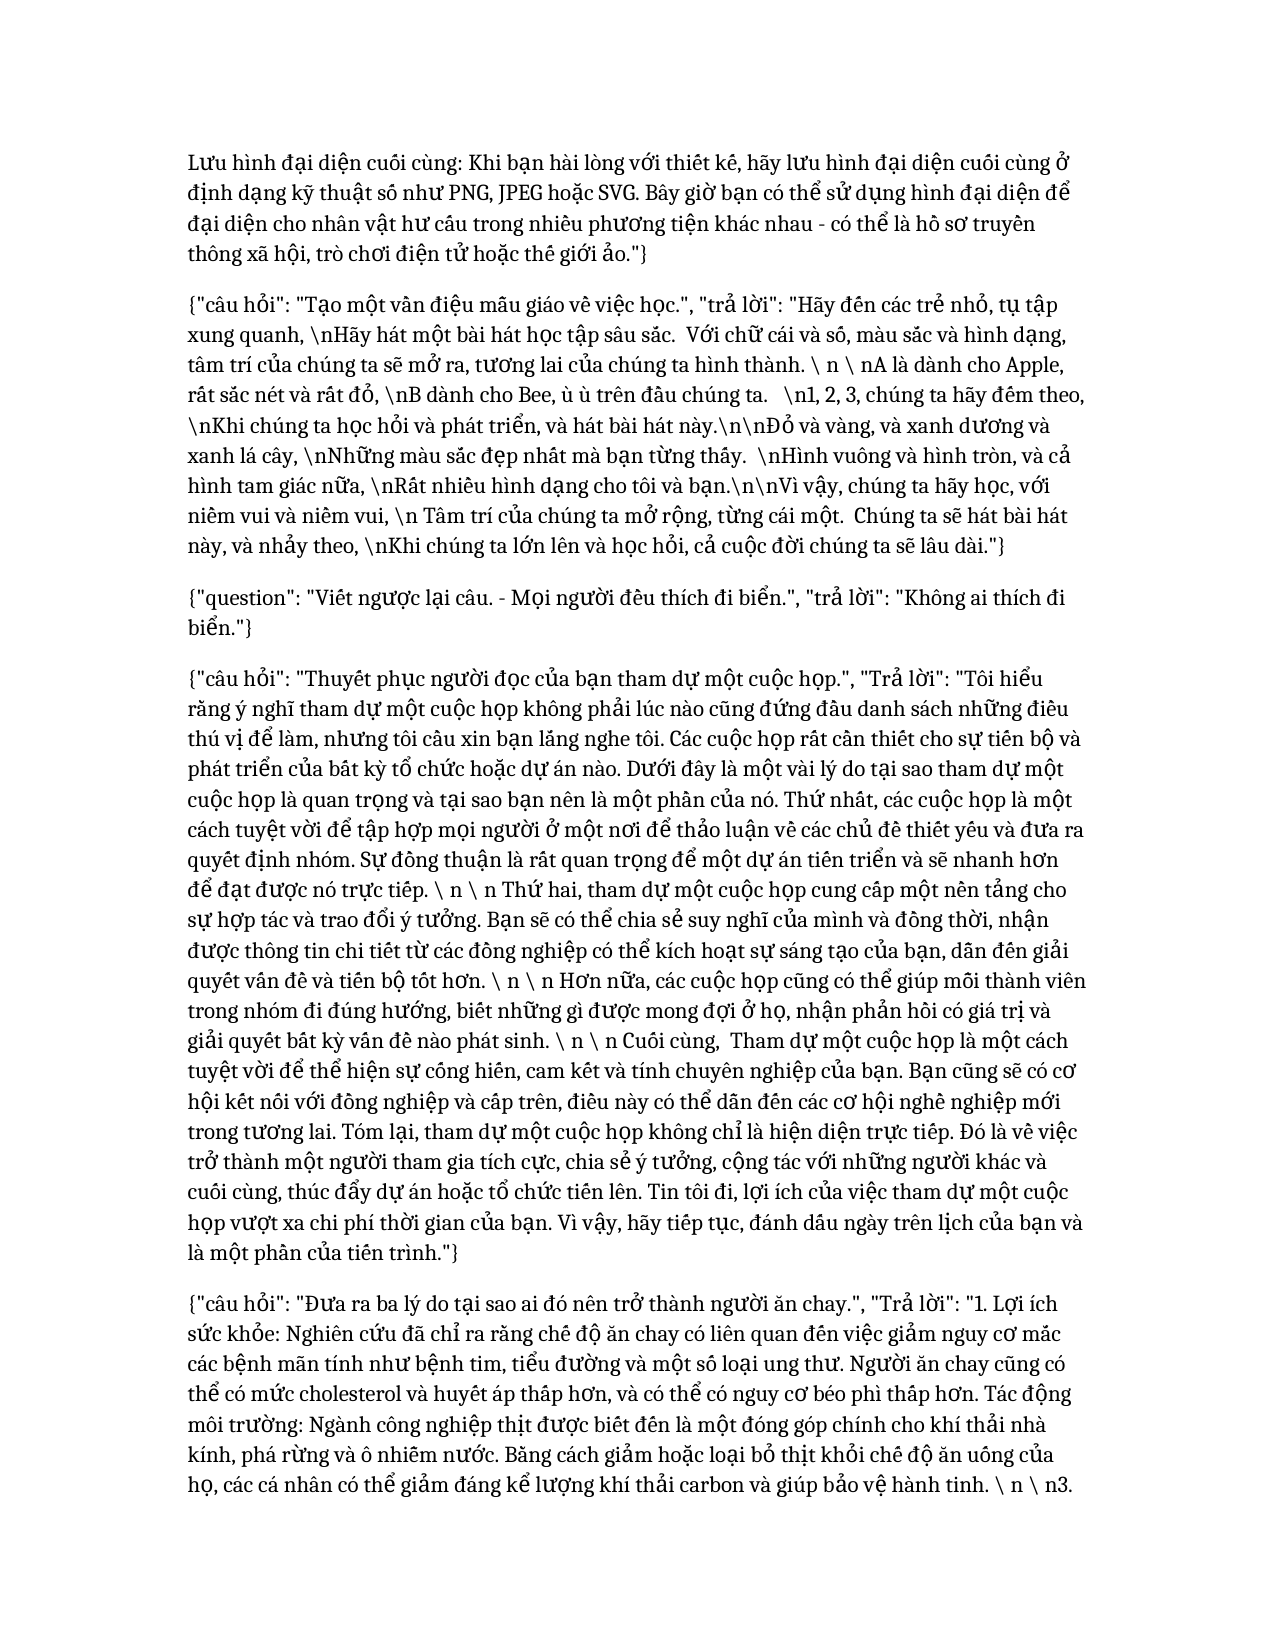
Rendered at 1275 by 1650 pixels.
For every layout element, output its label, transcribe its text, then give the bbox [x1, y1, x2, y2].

text {"câu hỏi": "Thuyết phục người đọc của bạn tham dự một cuộc họp.", "Trả lời": "Tôi hiểu rằng ý nghĩ tham dự một cuộc họp không phải lúc nào cũng đứng đầu danh sách những điều thú vị để làm, nhưng tôi cầu xin bạn lắng nghe tôi. Các cuộc họp rất cần thiết cho sự tiến bộ và phát triển của bất kỳ tổ chức hoặc dự án nào. Dưới đây là một vài lý do tại sao tham dự một cuộc họp là quan trọng và tại sao bạn nên là một phần của nó. Thứ nhất, các cuộc họp là một cách tuyệt vời để tập hợp mọi người ở một nơi để thảo luận về các chủ đề thiết yếu và đưa ra quyết định nhóm. Sự đồng thuận là rất quan trọng để một dự án tiến triển và sẽ nhanh hơn để đạt được nó trực tiếp. \ n \ n Thứ hai, tham dự một cuộc họp cung cấp một nền tảng cho sự hợp tác và trao đổi ý tưởng. Bạn sẽ có thể chia sẻ suy nghĩ của mình và đồng thời, nhận được thông tin chi tiết từ các đồng nghiệp có thể kích hoạt sự sáng tạo của bạn, dẫn đến giải quyết vấn đề và tiến bộ tốt hơn. \ n \ n Hơn nữa, các cuộc họp cũng có thể giúp mỗi thành viên trong nhóm đi đúng hướng, biết những gì được mong đợi ở họ, nhận phản hồi có giá trị và giải quyết bất kỳ vấn đề nào phát sinh. \ n \ n Cuối cùng, Tham dự một cuộc họp là một cách tuyệt vời để thể hiện sự cống hiến, cam kết và tính chuyên nghiệp của bạn. Bạn cũng sẽ có cơ hội kết nối với đồng nghiệp và cấp trên, điều này có thể dẫn đến các cơ hội nghề nghiệp mới trong tương lai. Tóm lại, tham dự một cuộc họp không chỉ là hiện diện trực tiếp. Đó là về việc trở thành một người tham gia tích cực, chia sẻ ý tưởng, cộng tác với những người khác và cuối cùng, thúc đẩy dự án hoặc tổ chức tiến lên. Tin tôi đi, lợi ích của việc tham dự một cuộc họp vượt xa chi phí thời gian của bạn. Vì vậy, hãy tiếp tục, đánh dấu ngày trên lịch của bạn và là một phần của tiến trình."} [187, 666, 1087, 1266]
text {"câu hỏi": "Tạo một vần điệu mẫu giáo về việc học.", "trả lời": "Hãy đến các trẻ nhỏ, tụ tập xung quanh, \nHãy hát một bài hát học tập sâu sắc. Với chữ cái và số, màu sắc và hình dạng, tâm trí của chúng ta sẽ mở ra, tương lai của chúng ta hình thành. \ n \ nA là dành cho Apple, rất sắc nét và rất đỏ, \nB dành cho Bee, ù ù trên đầu chúng ta. \n1, 2, 3, chúng ta hãy đếm theo, \nKhi chúng ta học hỏi và phát triển, và hát bài hát này.\n\nĐỏ và vàng, và xanh dương và xanh lá cây, \nNhững màu sắc đẹp nhất mà bạn từng thấy. \nHình vuông và hình tròn, và cả hình tam giác nữa, \nRất nhiều hình dạng cho tôi và bạn.\n\nVì vậy, chúng ta hãy học, với niềm vui và niềm vui, \n Tâm trí của chúng ta mở rộng, từng cái một. Chúng ta sẽ hát bài hát này, và nhảy theo, \nKhi chúng ta lớn lên và học hỏi, cả cuộc đời chúng ta sẽ lâu dài."} [187, 292, 1087, 560]
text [187, 150, 1087, 267]
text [187, 1291, 1087, 1498]
text {"question": "Viết ngược lại câu. - Mọi người đều thích đi biển.", "trả lời": "Không ai thích đi biển."} [187, 584, 1087, 641]
